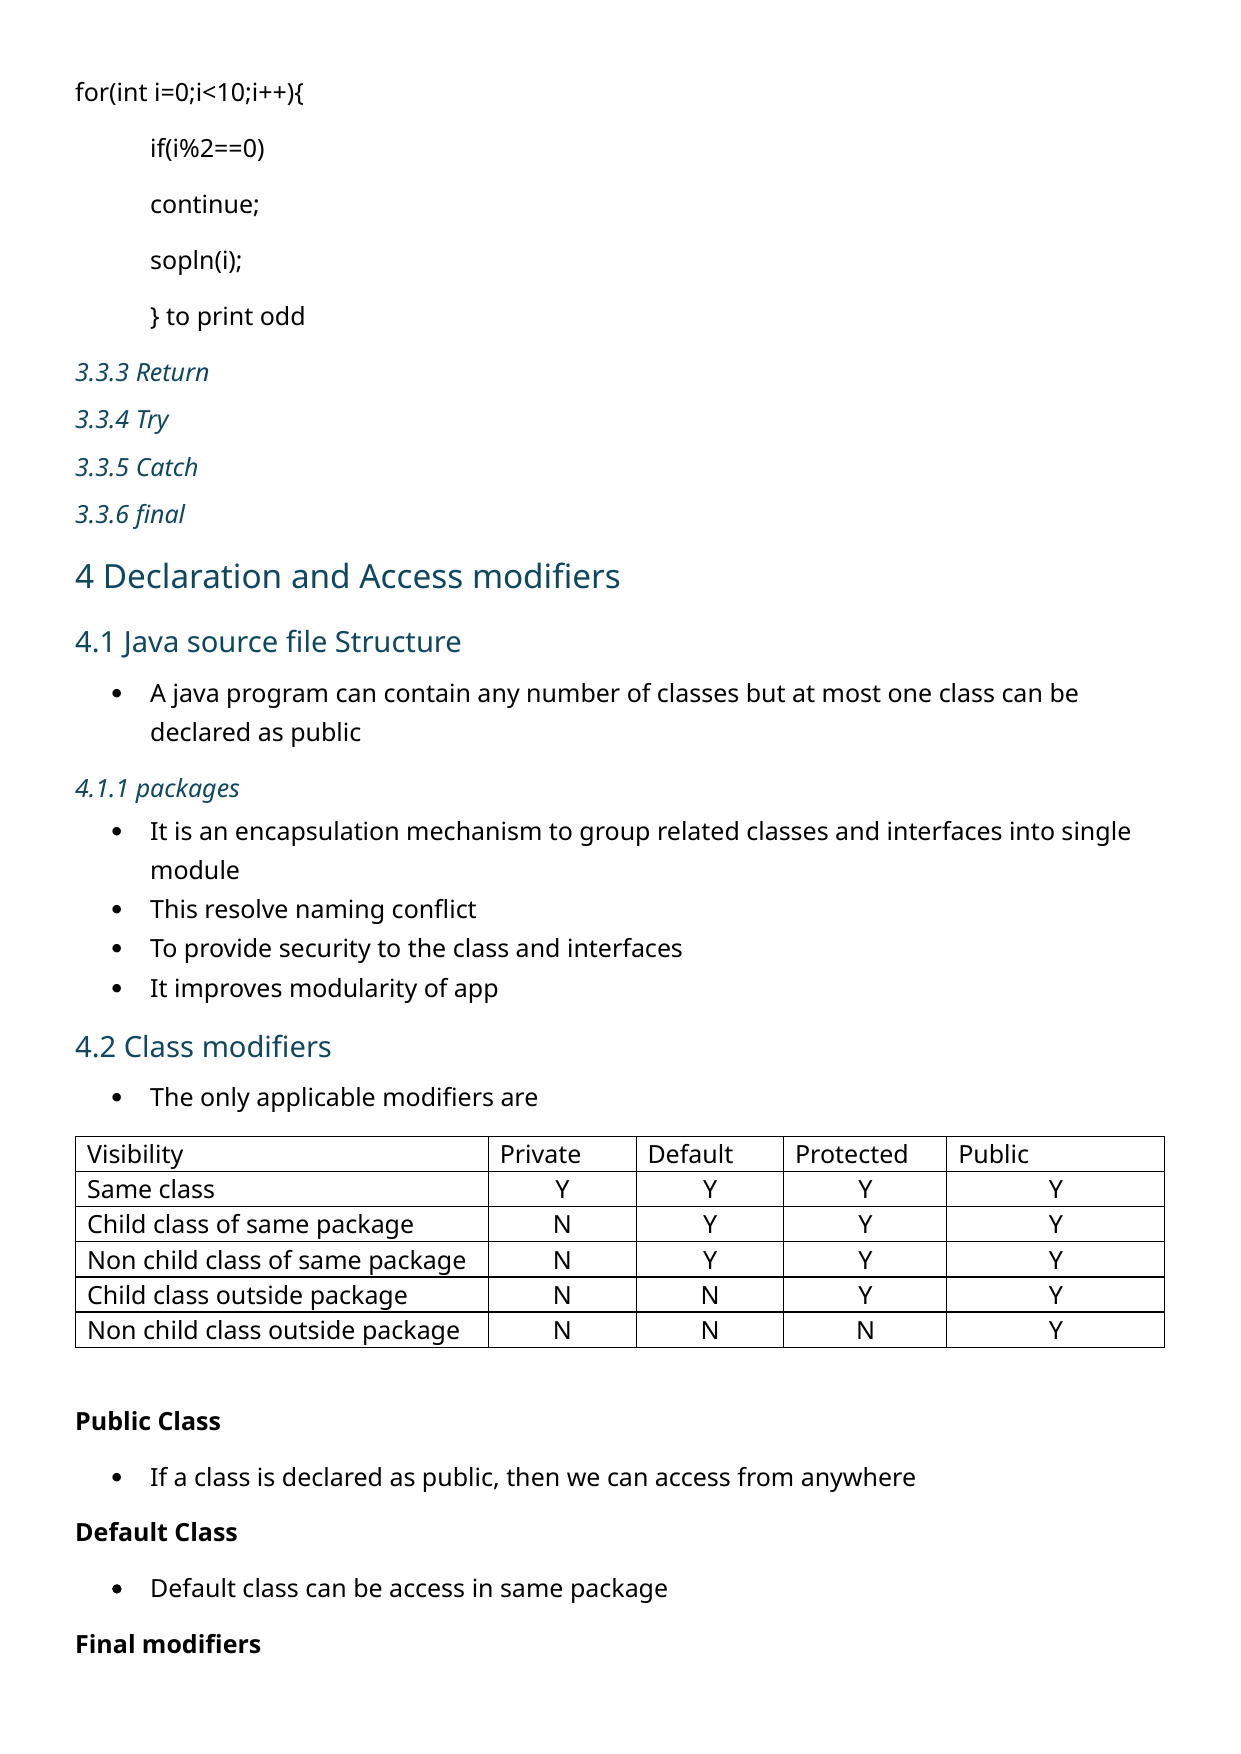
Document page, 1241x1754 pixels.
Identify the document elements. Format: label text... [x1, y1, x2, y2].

table_cell Y [947, 1278, 1164, 1311]
table_cell Y [784, 1172, 946, 1206]
subtitle 3.3.3 Return [75, 354, 1165, 388]
table_cell Y [784, 1207, 946, 1241]
list If a class is declared as public, then we can access from anywhere [112, 1459, 1165, 1493]
subtitle 4.2 Class modifiers [75, 1026, 1165, 1066]
subtitle 3.3.4 Try [75, 402, 1165, 436]
subtitle 4 Declaration and Access modifiers [75, 552, 1165, 598]
table_header Default [637, 1137, 783, 1171]
text Default Class [75, 1515, 1165, 1549]
list It improves modularity of app [112, 970, 1165, 1004]
table_cell N [489, 1278, 636, 1311]
table_cell Y [784, 1242, 946, 1276]
subtitle 4.1.1 packages [75, 770, 1165, 804]
table_header Visibility [76, 1137, 488, 1171]
table_cell Y [947, 1172, 1164, 1206]
text if(i%2==0) [75, 131, 1165, 165]
list To provide security to the class and interfaces [112, 931, 1165, 965]
table_cell Same class [76, 1172, 488, 1206]
subtitle 3.3.6 final [75, 497, 1165, 531]
table_header Public [947, 1137, 1164, 1171]
table_cell Non child class of same package [76, 1242, 488, 1276]
table_header Protected [784, 1137, 946, 1171]
table_cell N [637, 1278, 783, 1311]
table_cell Y [637, 1207, 783, 1241]
table_cell N [637, 1313, 783, 1347]
table_cell Y [637, 1172, 783, 1206]
list It is an encapsulation mechanism to group related classes and interfaces into single module [112, 814, 1165, 887]
table_cell N [489, 1207, 636, 1241]
subtitle 3.3.5 Catch [75, 449, 1165, 483]
table_cell Y [489, 1172, 636, 1206]
list The only applicable modifiers are [112, 1080, 1165, 1114]
table_cell Y [947, 1207, 1164, 1241]
table_cell Y [637, 1242, 783, 1276]
table_cell N [489, 1313, 636, 1347]
text for(int i=0;i<10;i++){ [75, 75, 1165, 109]
text sopln(i); [75, 242, 1165, 277]
table_cell Child class of same package [76, 1207, 488, 1241]
table_cell Non child class outside package [76, 1313, 488, 1347]
text Public Class [75, 1403, 1165, 1437]
table_header Private [489, 1137, 636, 1171]
list Default class can be access in same package [112, 1571, 1165, 1605]
list This resolve naming conflict [112, 892, 1165, 926]
text continue; [75, 187, 1165, 221]
table_cell N [784, 1313, 946, 1347]
list A java program can contain any number of classes but at most one class can be declared as public [112, 675, 1165, 748]
table_cell N [489, 1242, 636, 1276]
text Final modifiers [75, 1627, 1165, 1661]
subtitle 4.1 Java source file Structure [75, 621, 1165, 661]
text } to print odd [75, 298, 1165, 332]
table_cell Child class outside package [76, 1278, 488, 1311]
table_cell Y [784, 1278, 946, 1311]
table_cell Y [947, 1242, 1164, 1276]
table_cell Y [947, 1313, 1164, 1347]
